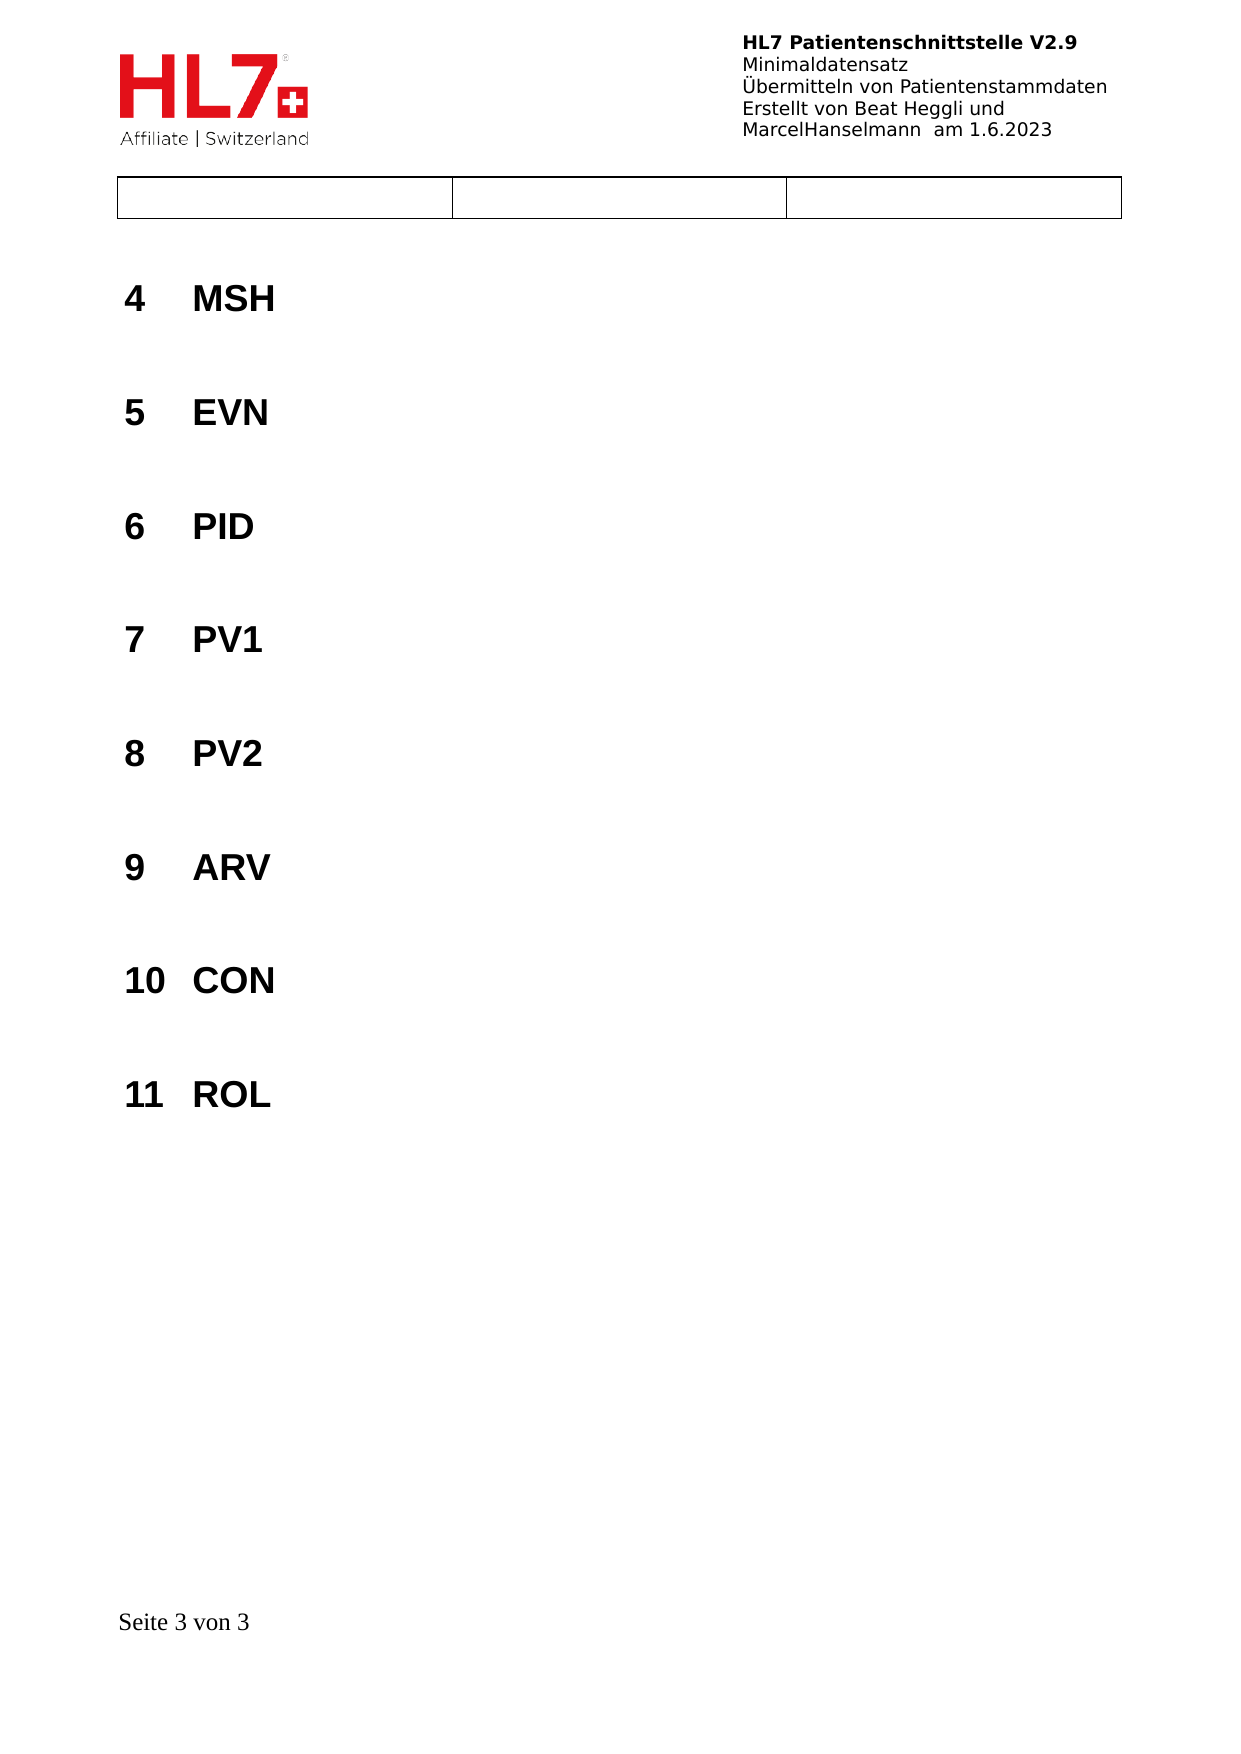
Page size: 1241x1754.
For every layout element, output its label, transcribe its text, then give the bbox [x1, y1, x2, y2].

picture [120, 54, 308, 147]
subtitle PV1 [124, 618, 1122, 661]
table_cell [453, 178, 786, 218]
subtitle MSH [124, 277, 1122, 320]
table_cell [118, 178, 452, 218]
subtitle ROL [124, 1072, 1122, 1115]
subtitle ARV [124, 845, 1122, 888]
subtitle EVN [124, 390, 1122, 433]
subtitle PV2 [124, 731, 1122, 774]
subtitle CON [124, 958, 1122, 1002]
subtitle PID [124, 504, 1122, 547]
table_cell [787, 178, 1121, 218]
